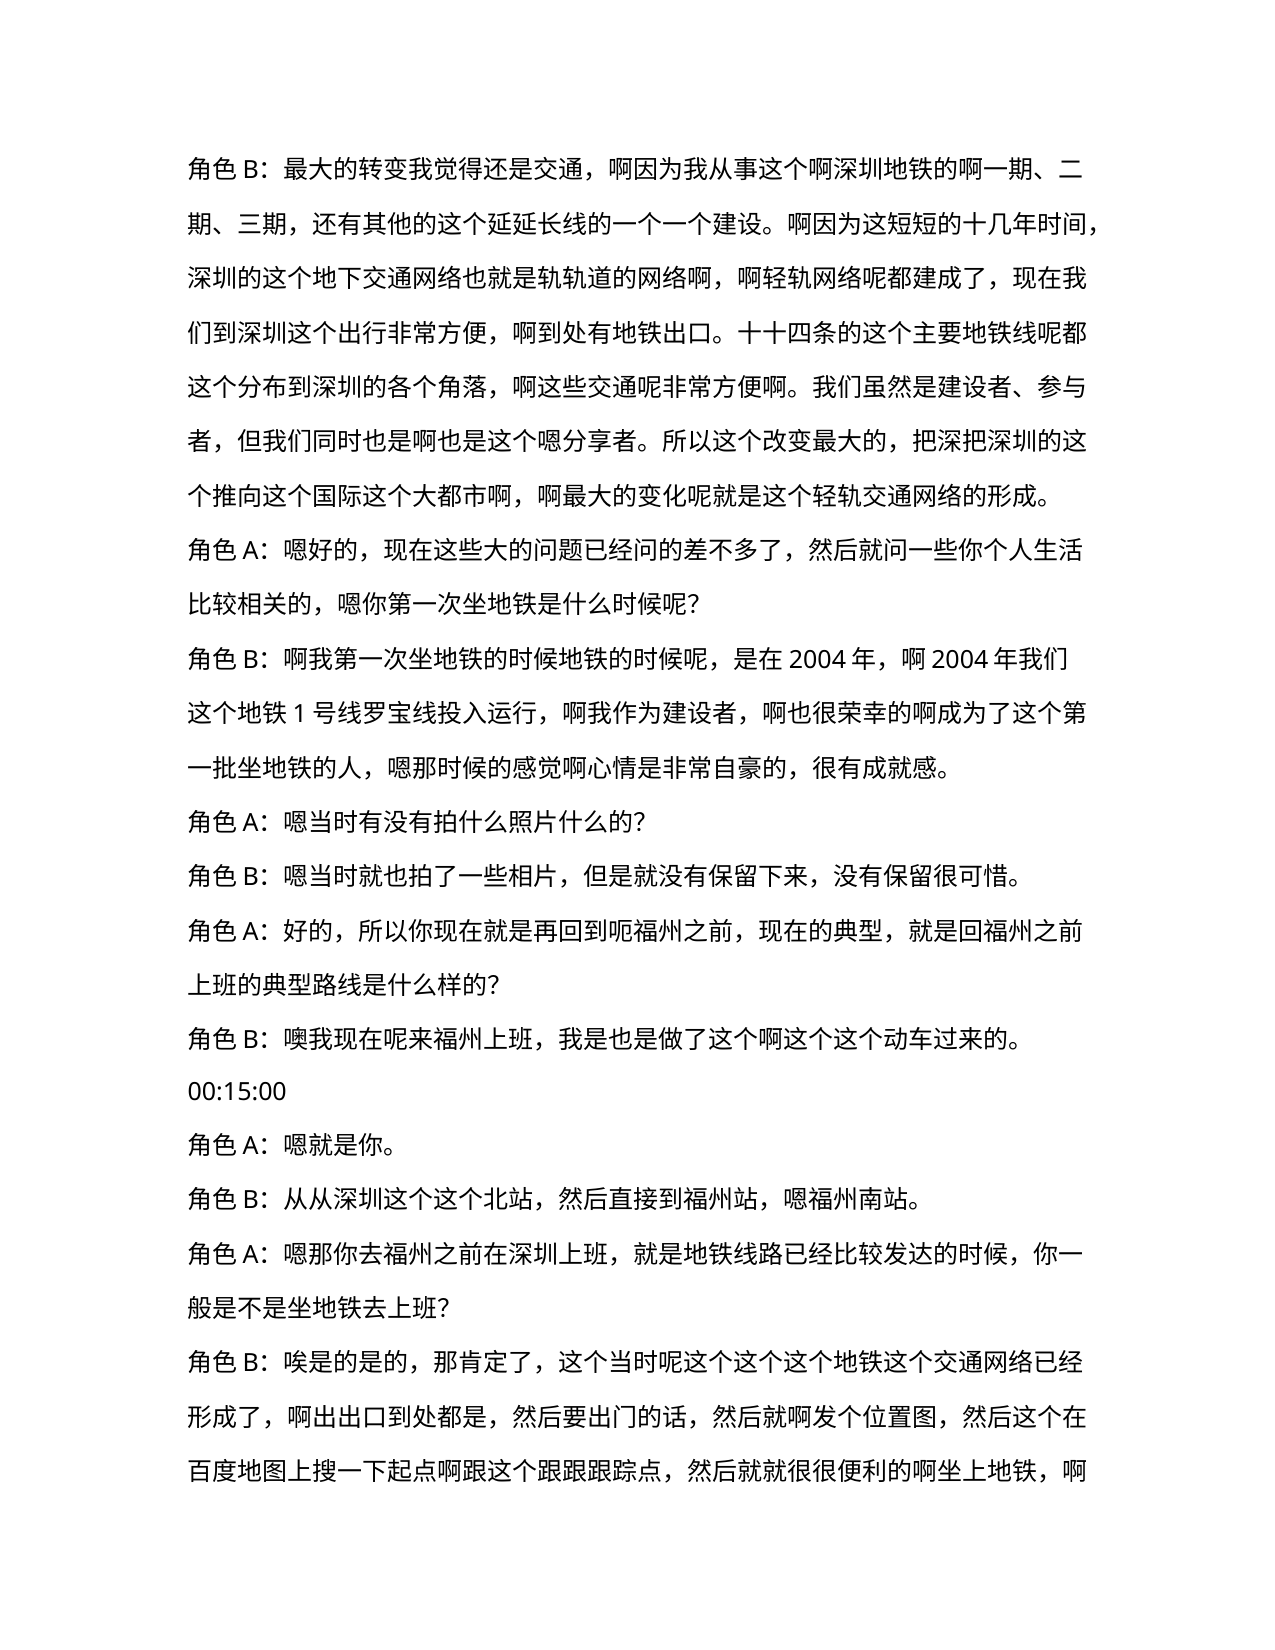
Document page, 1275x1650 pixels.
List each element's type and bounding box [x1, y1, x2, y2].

text [187, 150, 1087, 1488]
